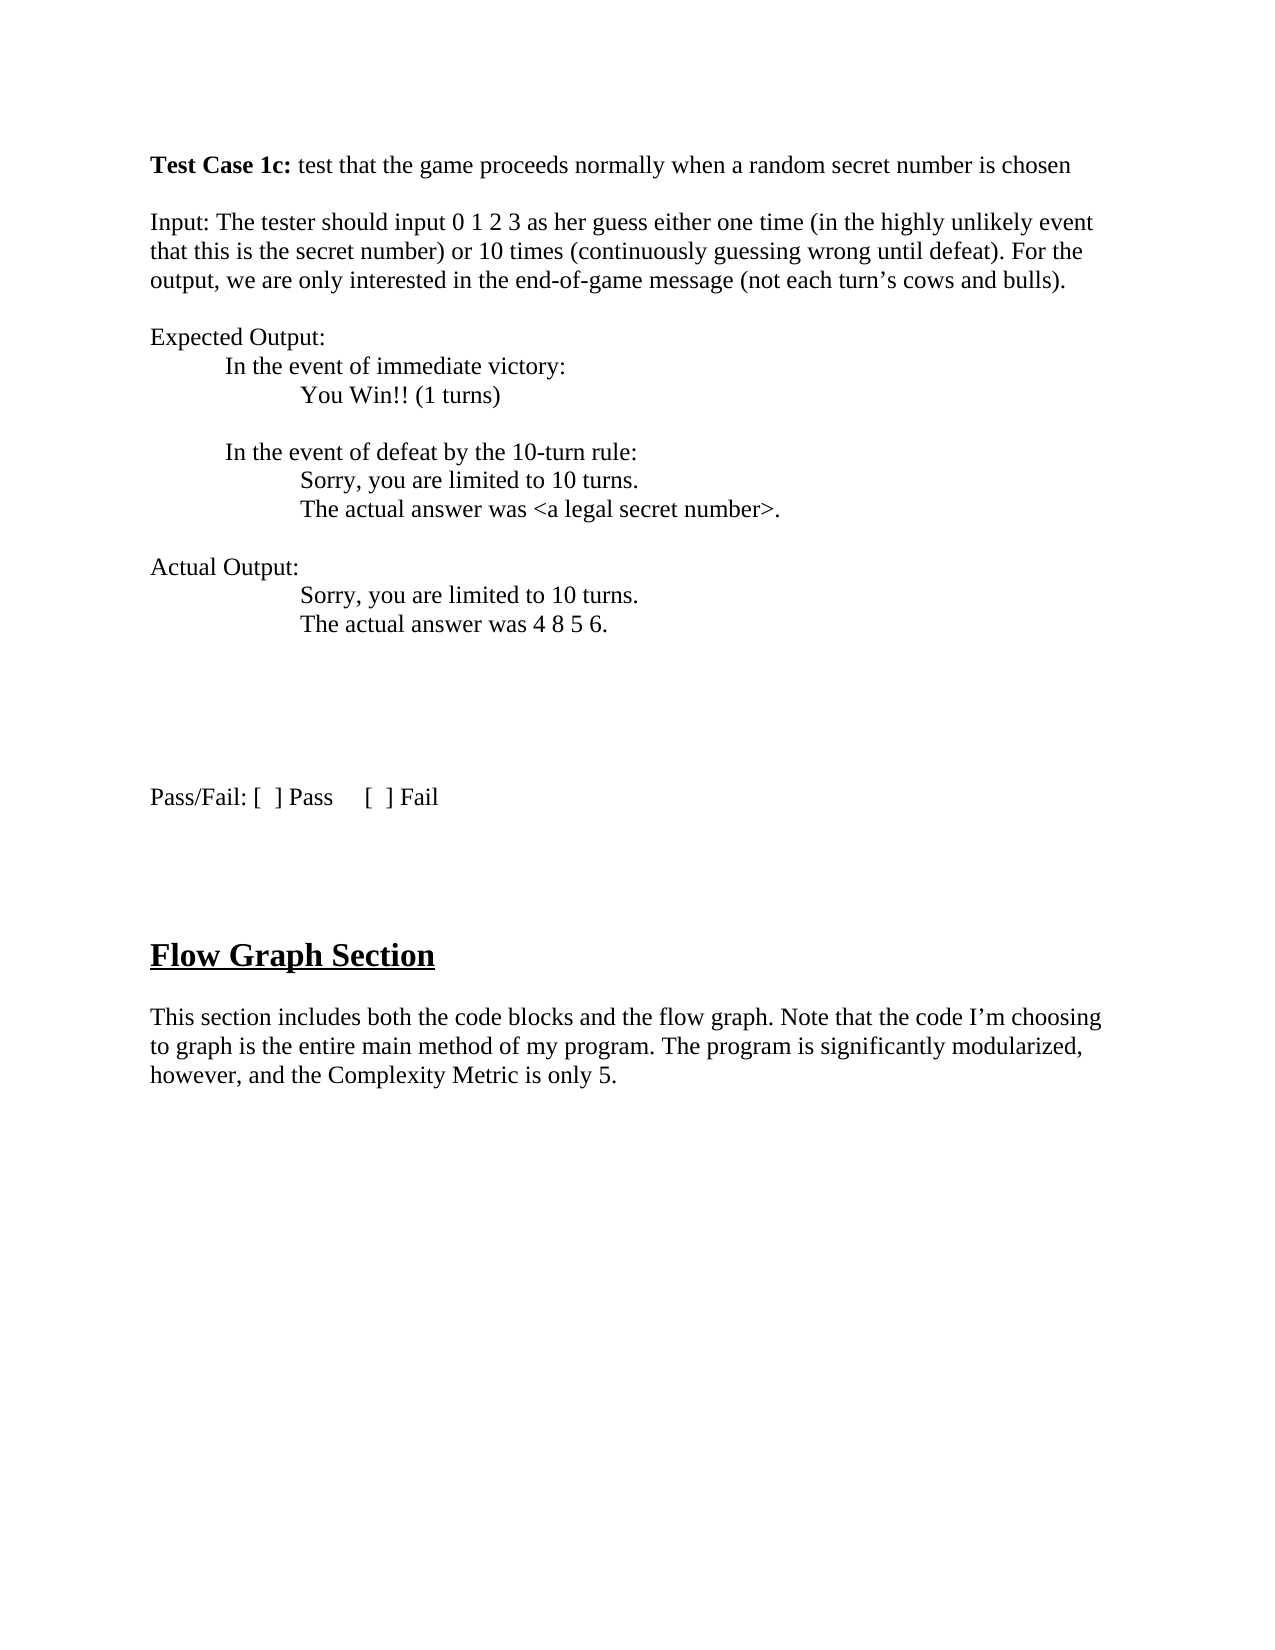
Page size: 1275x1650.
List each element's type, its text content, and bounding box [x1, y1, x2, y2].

text In the event of defeat by the 10-turn rule: [150, 437, 1125, 466]
text Flow Graph Section [150, 935, 1125, 973]
text Input: The tester should input 0 1 2 3 as her guess either one time (in the highly unlikely event that this is the secret number) or 10 times (continuously guessing wrong until defeat). For the output, we are only interested in the end-of-game message (not each turn’s cows and bulls). [150, 207, 1125, 294]
text You Win!! (1 turns) [225, 380, 1125, 409]
text This section includes both the code blocks and the flow graph. Note that the code I’m choosing to graph is the entire main method of my program. The program is significantly modularized, however, and the Complexity Metric is only 5. [150, 1002, 1125, 1088]
text Pass/Fail: [ ] Pass [ ] Fail [150, 782, 1125, 811]
text Test Case 1c: test that the game proceeds normally when a random secret number is chosen [150, 150, 1125, 179]
text Actual Output: [150, 552, 1125, 581]
text Sorry, you are limited to 10 turns. [150, 581, 1125, 609]
text The actual answer was <a legal secret number>. [150, 494, 1125, 523]
text Expected Output: [150, 322, 1125, 351]
text Sorry, you are limited to 10 turns. [225, 466, 1125, 494]
text In the event of immediate victory: [150, 351, 1125, 380]
text The actual answer was 4 8 5 6. [225, 609, 1125, 638]
